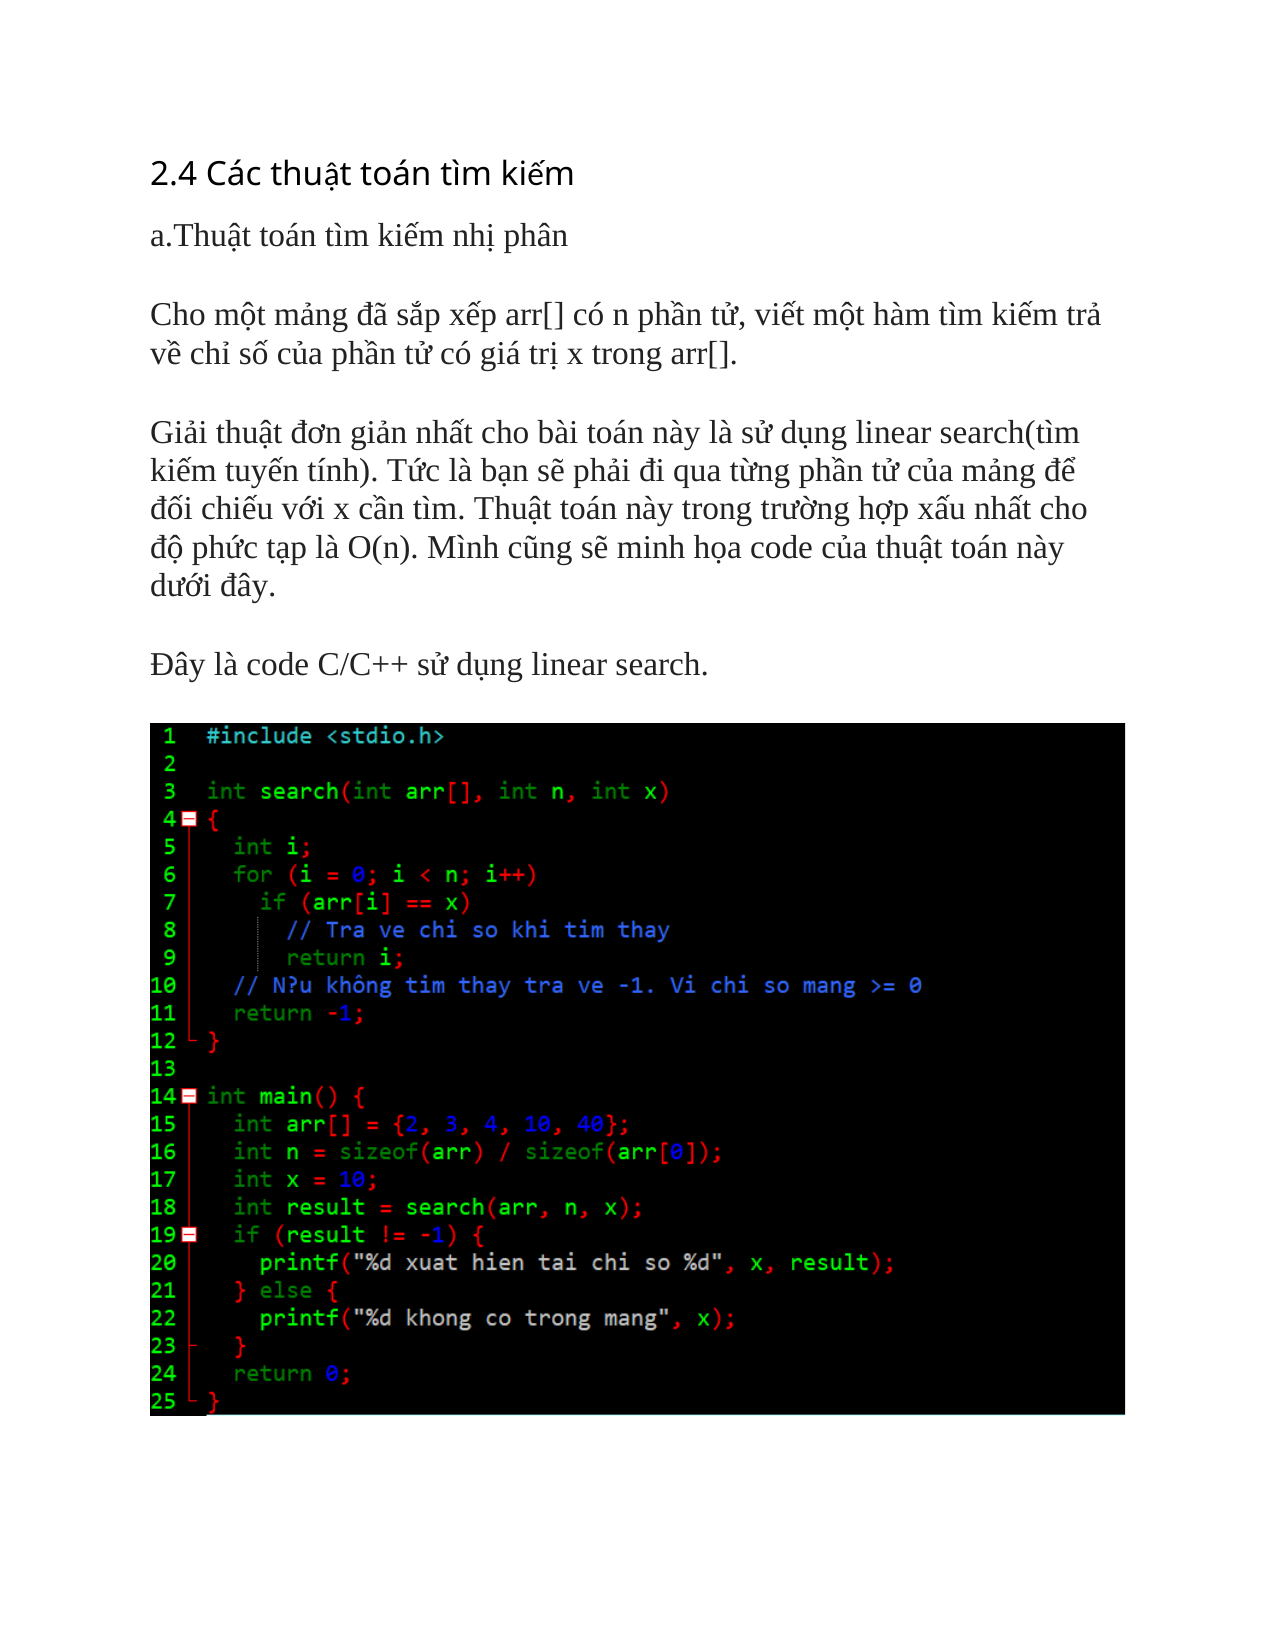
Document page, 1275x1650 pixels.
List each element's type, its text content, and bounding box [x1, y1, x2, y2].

text Giải thuật đơn giản nhất cho bài toán này là sử dụng linear search(tìm kiếm tuyến tính). Tức là bạn sẽ phải đi qua từng phần tử của mảng để đối chiếu với x cần tìm. Thuật toán này trong trường hợp xấu nhất cho độ phức tạp là O(n). Mình cũng sẽ minh họa code của thuật toán này dưới đây. [150, 412, 1125, 603]
text Cho một mảng đã sắp xếp arr[] có n phần tử, viết một hàm tìm kiếm trả về chỉ số của phần tử có giá trị x trong arr[]. [150, 294, 1125, 371]
text Đây là code C/C++ sử dụng linear search. [150, 644, 1125, 682]
picture [150, 723, 1125, 1416]
text 2.4 Các thuật toán tìm kiếm [150, 150, 1125, 195]
text a.Thuật toán tìm kiếm nhị phân [150, 216, 1125, 254]
